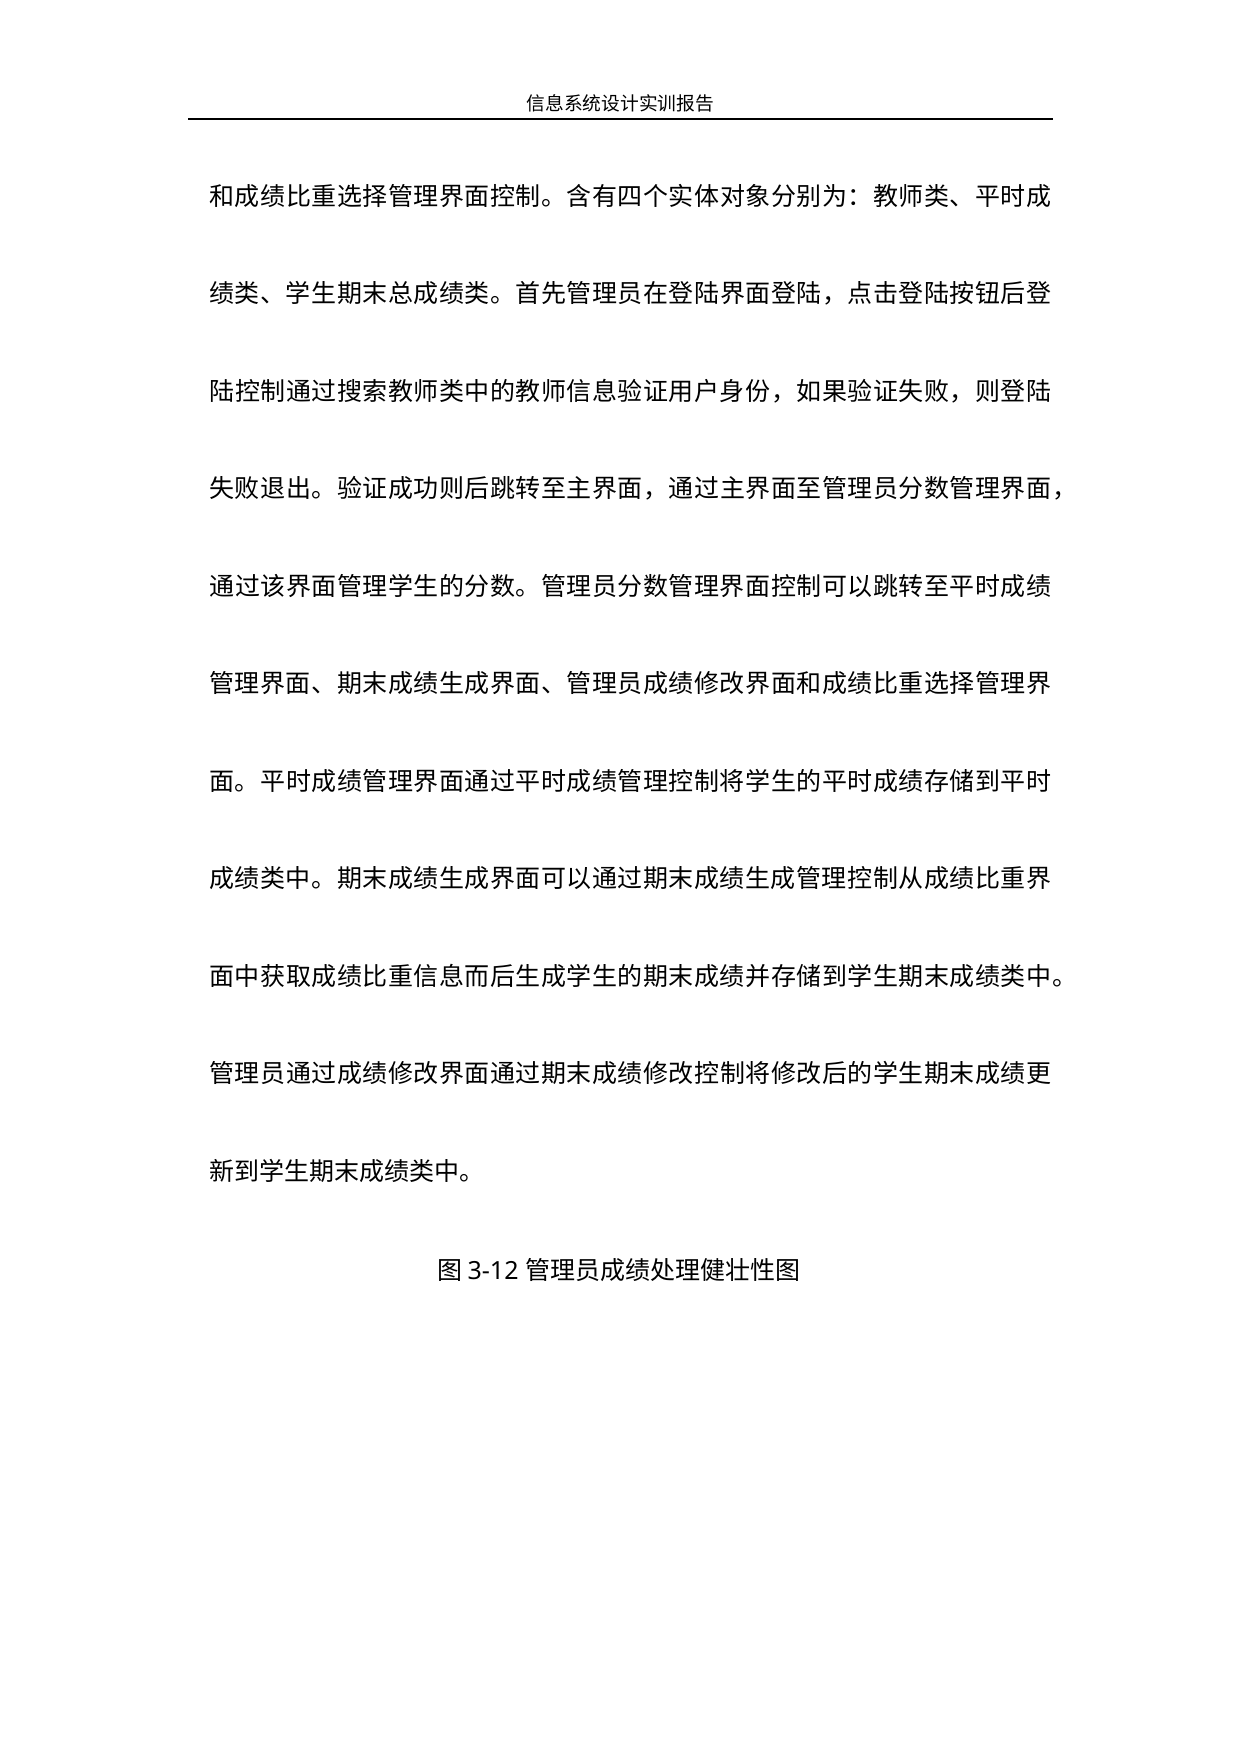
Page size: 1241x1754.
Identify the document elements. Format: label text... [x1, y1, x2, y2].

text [209, 162, 1053, 1202]
text 图3-12 管理员成绩处理健壮性图 [187, 1236, 1053, 1301]
